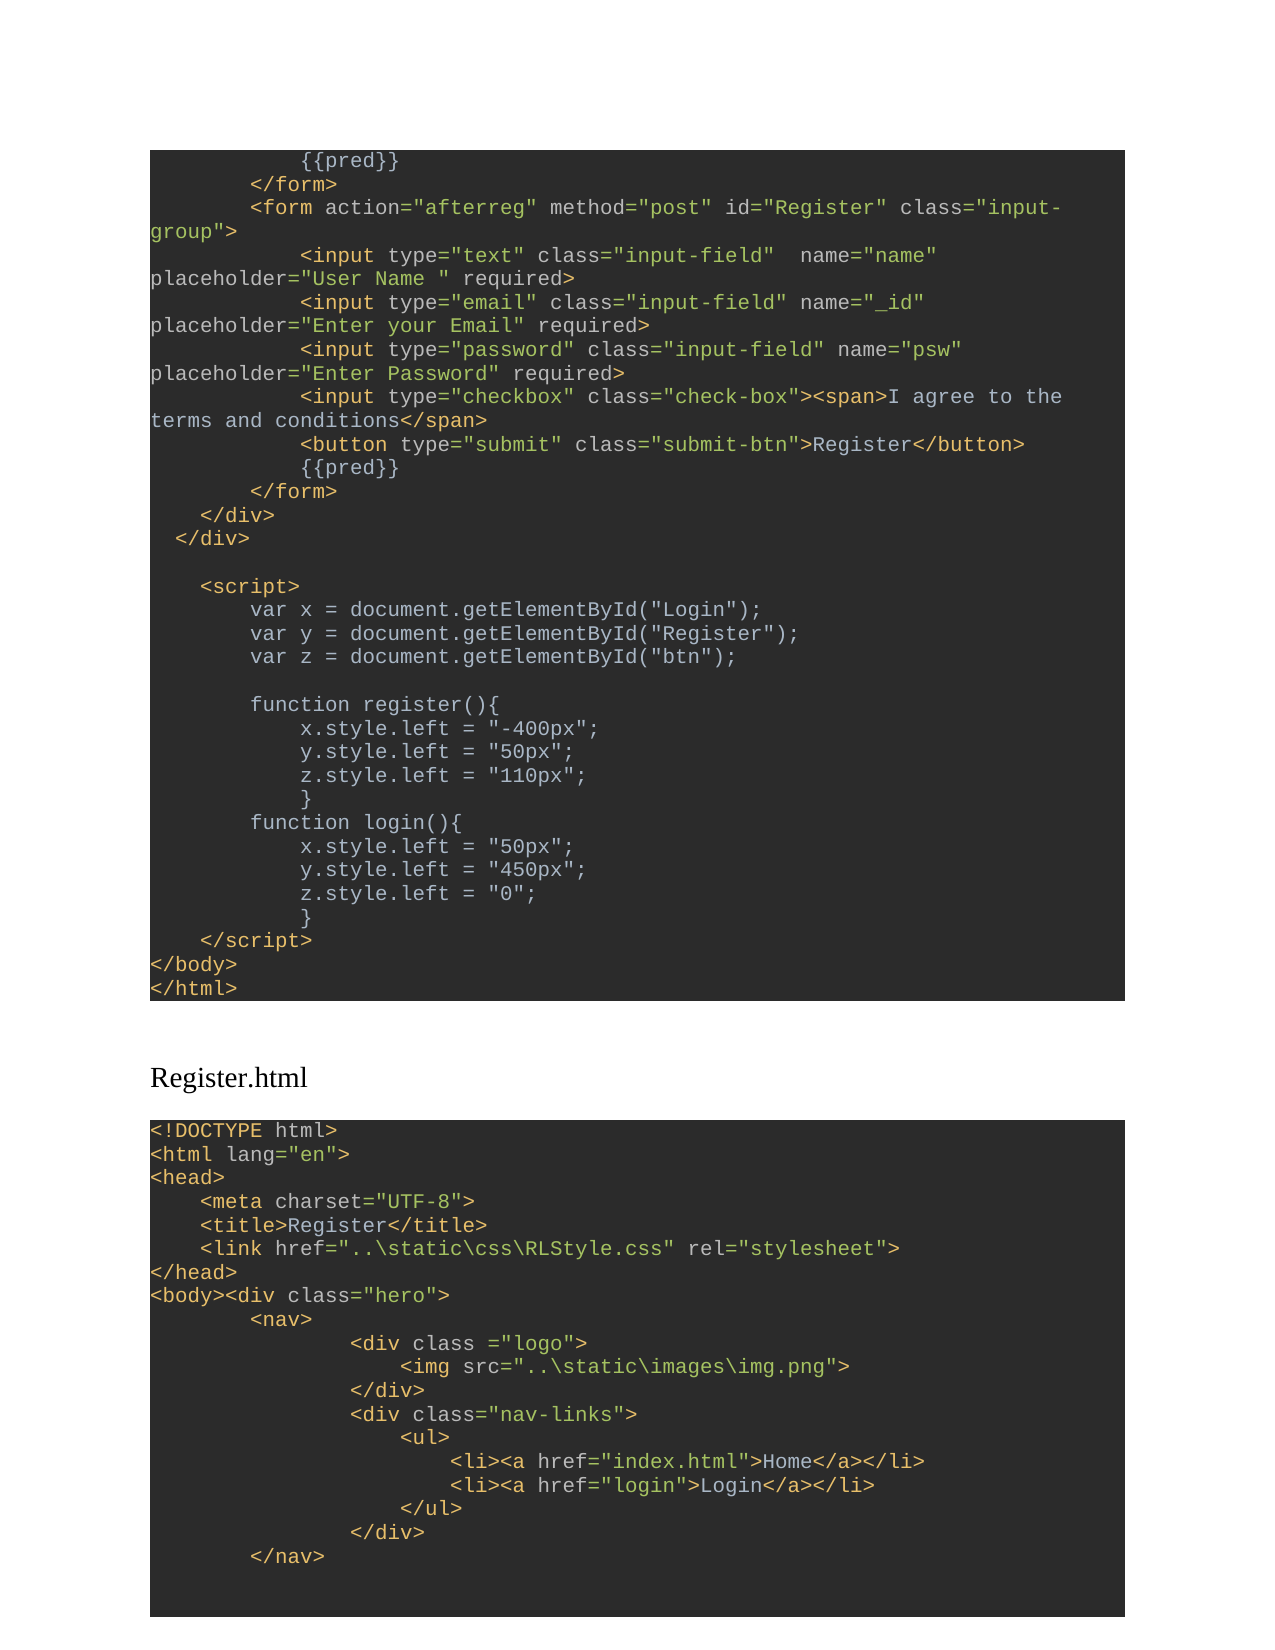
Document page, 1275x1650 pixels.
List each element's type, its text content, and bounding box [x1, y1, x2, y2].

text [150, 1120, 1125, 1617]
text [150, 150, 1125, 1001]
text Register.html [150, 1061, 1125, 1094]
